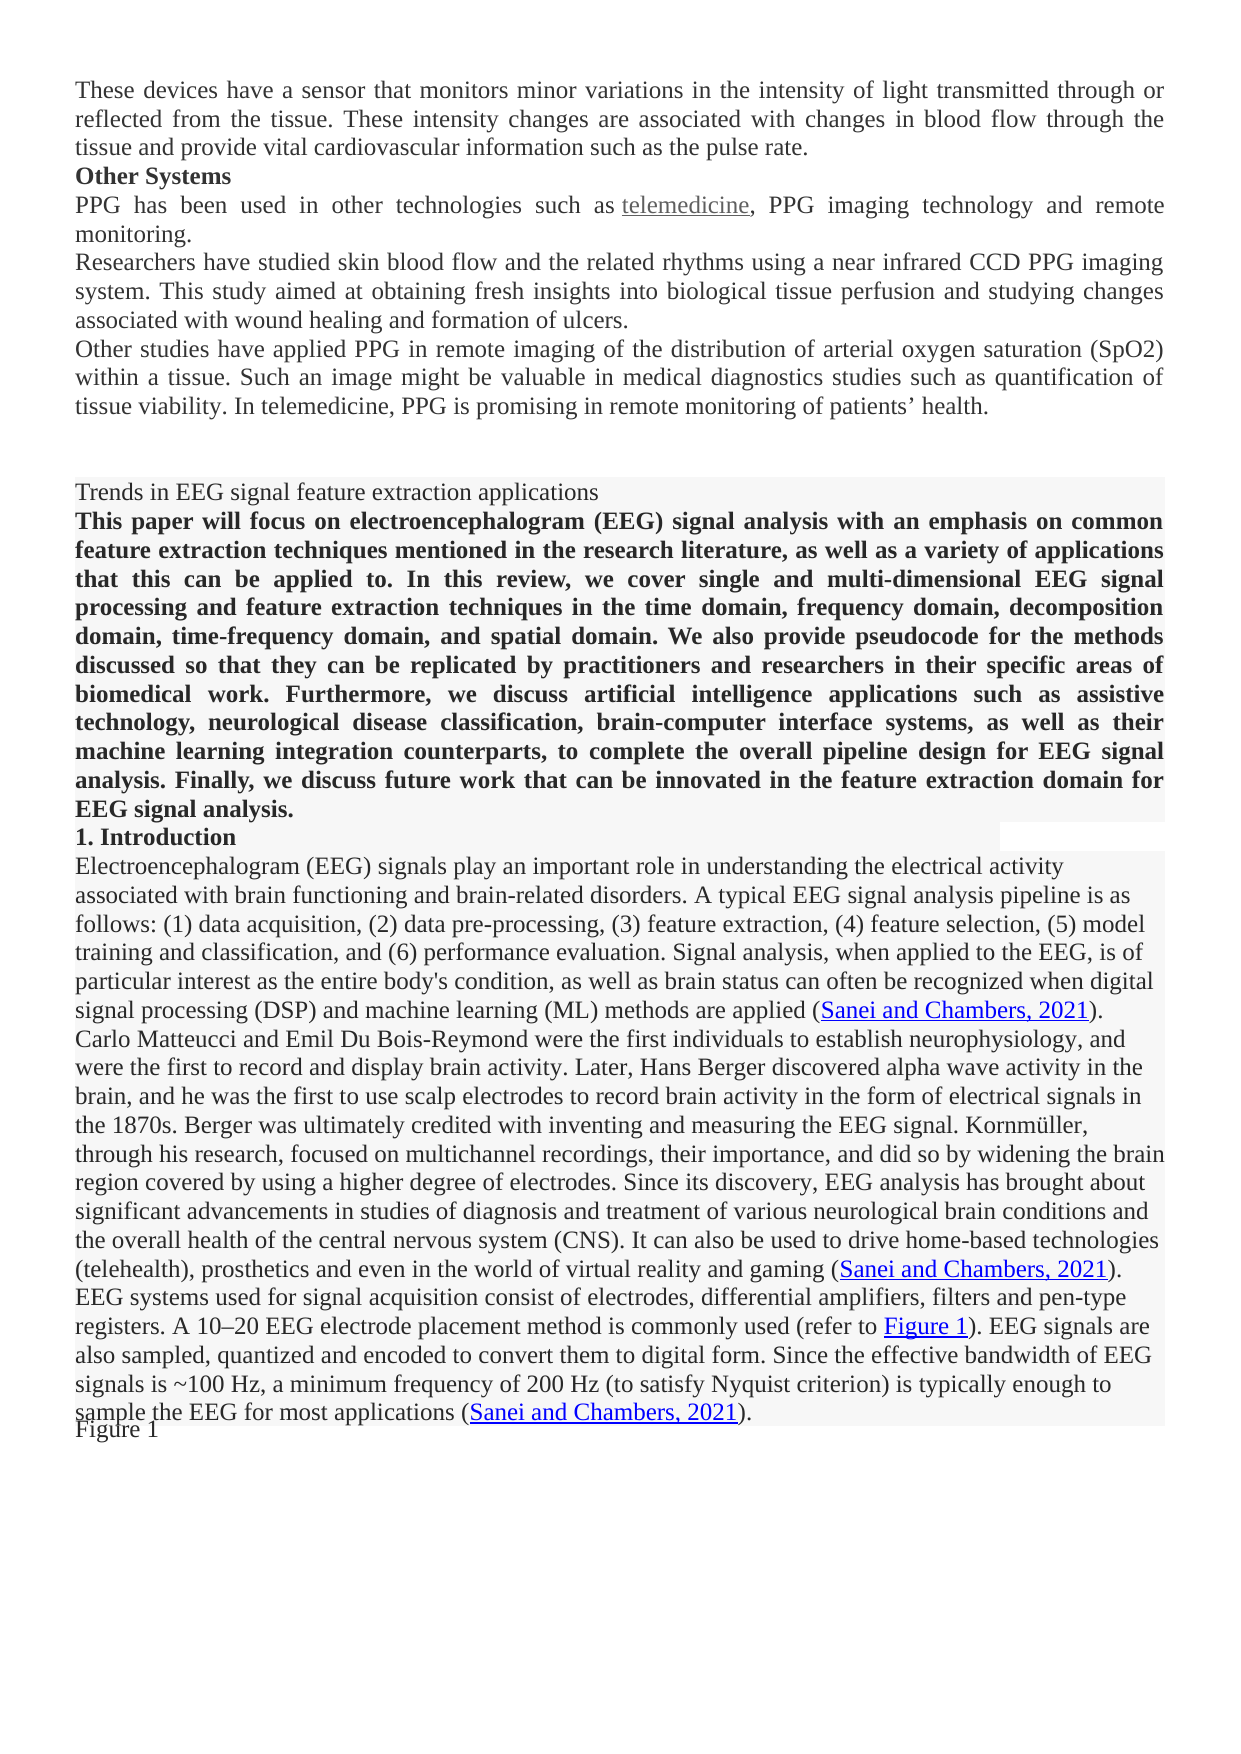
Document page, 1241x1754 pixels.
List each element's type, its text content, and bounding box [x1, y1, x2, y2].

subtitle 1. Introduction [75, 822, 1000, 851]
subtitle Trends in EEG signal feature extraction applications [75, 477, 1165, 506]
subtitle This paper will focus on electroencephalogram (EEG) signal analysis with an emphasis on common feature extraction techniques mentioned in the research literature, as well as a variety of applications that this can be applied to. In this review, we cover single and multi-dimensional EEG signal processing and feature extraction techniques in the time domain, frequency domain, decomposition domain, time-frequency domain, and spatial domain. We also provide pseudocode for the methods discussed so that they can be replicated by practitioners and researchers in their specific areas of biomedical work. Furthermore, we discuss artificial intelligence applications such as assistive technology, neurological disease classification, brain-computer interface systems, as well as their machine learning integration counterparts, to complete the overall pipeline design for EEG signal analysis. Finally, we discuss future work that can be innovated in the feature extraction domain for EEG signal analysis. [75, 506, 1165, 822]
text These devices have a sensor that monitors minor variations in the intensity of light transmitted through or reflected from the tissue. These intensity changes are associated with changes in blood flow through the tissue and provide vital cardiovascular information such as the pulse rate. [75, 75, 1165, 161]
text Researchers have studied skin blood flow and the related rhythms using a near infrared CCD PPG imaging system. This study aimed at obtaining fresh insights into biological tissue perfusion and studying changes associated with wound healing and formation of ulcers. [75, 247, 1165, 334]
text PPG has been used in other technologies such as telemedicine, PPG imaging technology and remote monitoring. [75, 190, 1165, 247]
text Figure 1 [75, 1426, 1000, 1441]
text Carlo Matteucci and Emil Du Bois-Reymond were the first individuals to establish neurophysiology, and were the first to record and display brain activity. Later, Hans Berger discovered alpha wave activity in the brain, and he was the first to use scalp electrodes to record brain activity in the form of electrical signals in the 1870s. Berger was ultimately credited with inventing and measuring the EEG signal. Kornmüller, through his research, focused on multichannel recordings, their importance, and did so by widening the brain region covered by using a higher degree of electrodes. Since its discovery, EEG analysis has brought about significant advancements in studies of diagnosis and treatment of various neurological brain conditions and the overall health of the central nervous system (CNS). It can also be used to drive home-based technologies (telehealth), prosthetics and even in the world of virtual reality and gaming (Sanei and Chambers, 2021). [75, 1024, 1165, 1282]
text Electroencephalogram (EEG) signals play an important role in understanding the electrical activity associated with brain functioning and brain-related disorders. A typical EEG signal analysis pipeline is as follows: (1) data acquisition, (2) data pre-processing, (3) feature extraction, (4) feature selection, (5) model training and classification, and (6) performance evaluation. Signal analysis, when applied to the EEG, is of particular interest as the entire body's condition, as well as brain status can often be recognized when digital signal processing (DSP) and machine learning (ML) methods are applied (Sanei and Chambers, 2021). [75, 851, 1165, 1024]
text Other studies have applied PPG in remote imaging of the distribution of arterial oxygen saturation (SpO2) within a tissue. Such an image might be valuable in medical diagnostics studies such as quantification of tissue viability. In telemedicine, PPG is promising in remote monitoring of patients’ health. [75, 334, 1165, 420]
text EEG systems used for signal acquisition consist of electrodes, differential amplifiers, filters and pen-type registers. A 10–20 EEG electrode placement method is commonly used (refer to Figure 1). EEG signals are also sampled, quantized and encoded to convert them to digital form. Since the effective bandwidth of EEG signals is ~100 Hz, a minimum frequency of 200 Hz (to satisfy Nyquist criterion) is typically enough to sample the EEG for most applications (Sanei and Chambers, 2021). [75, 1282, 1165, 1426]
text Other Systems [75, 161, 1165, 190]
